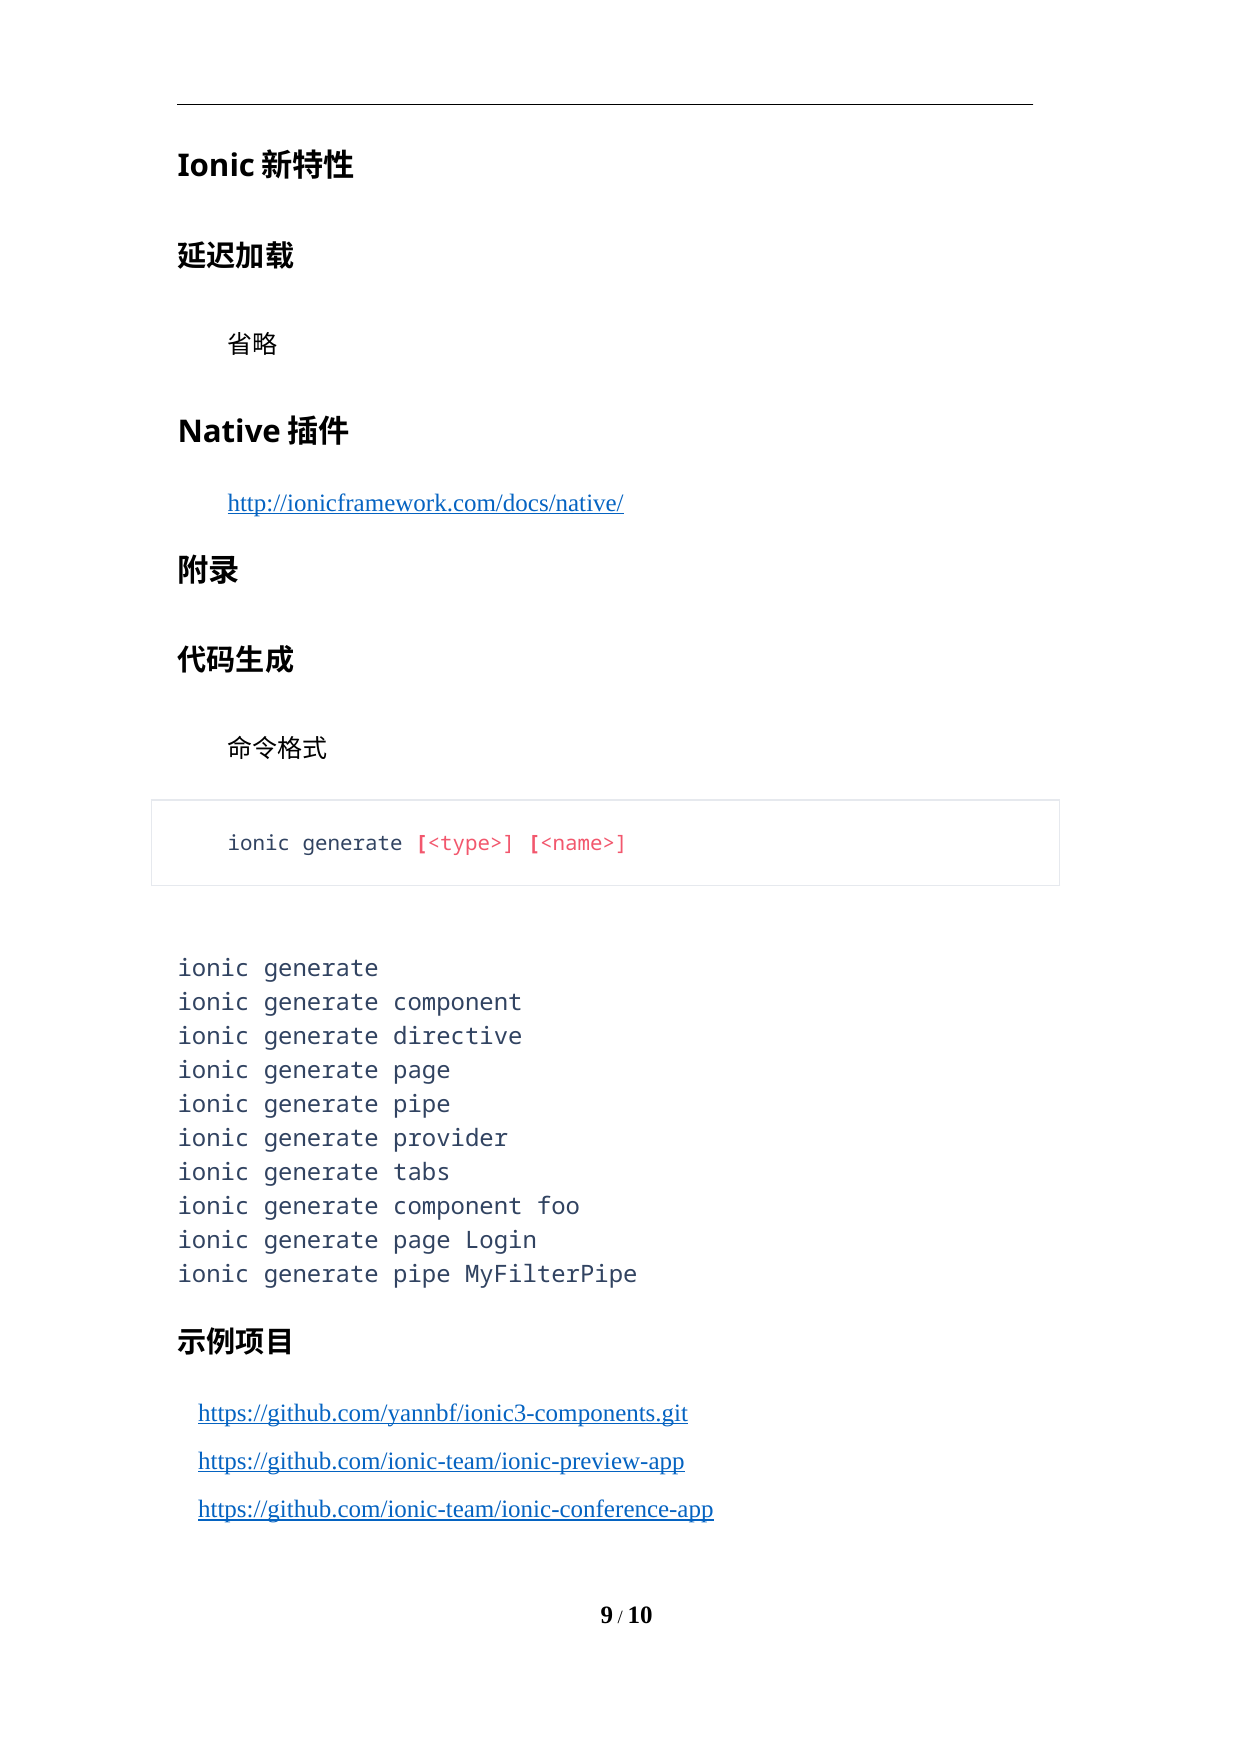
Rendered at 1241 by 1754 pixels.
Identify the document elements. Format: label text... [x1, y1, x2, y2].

subtitle Native插件 [177, 394, 1033, 462]
text ionic generate component foo [177, 1188, 1033, 1222]
subtitle 示例项目 [177, 1306, 1033, 1374]
text ionic generate [<type>] [<name>] [152, 801, 1059, 885]
text ionic generate page [177, 1052, 1033, 1086]
text ionic generate pipe MyFilterPipe [177, 1256, 1033, 1290]
text 省略 [177, 308, 1033, 376]
text ionic generate directive [177, 1018, 1033, 1052]
subtitle 代码生成 [177, 624, 1033, 692]
text https://github.com/yannbf/ionic3-components.git [177, 1395, 1033, 1429]
subtitle 附录 [177, 533, 1033, 601]
text ionic generate component [177, 984, 1033, 1018]
text https://github.com/ionic-team/ionic-conference-app [177, 1492, 1033, 1526]
text ionic generate [177, 950, 1033, 984]
subtitle 延迟加载 [177, 219, 1033, 287]
text ionic generate tabs [177, 1154, 1033, 1188]
text 命令格式 [177, 713, 1033, 781]
text http://ionicframework.com/docs/native/ [177, 485, 1033, 519]
text https://github.com/ionic-team/ionic-preview-app [177, 1443, 1033, 1477]
text ionic generate pipe [177, 1086, 1033, 1120]
text ionic generate provider [177, 1120, 1033, 1154]
text ionic generate page Login [177, 1222, 1033, 1256]
subtitle Ionic新特性 [177, 129, 1033, 197]
